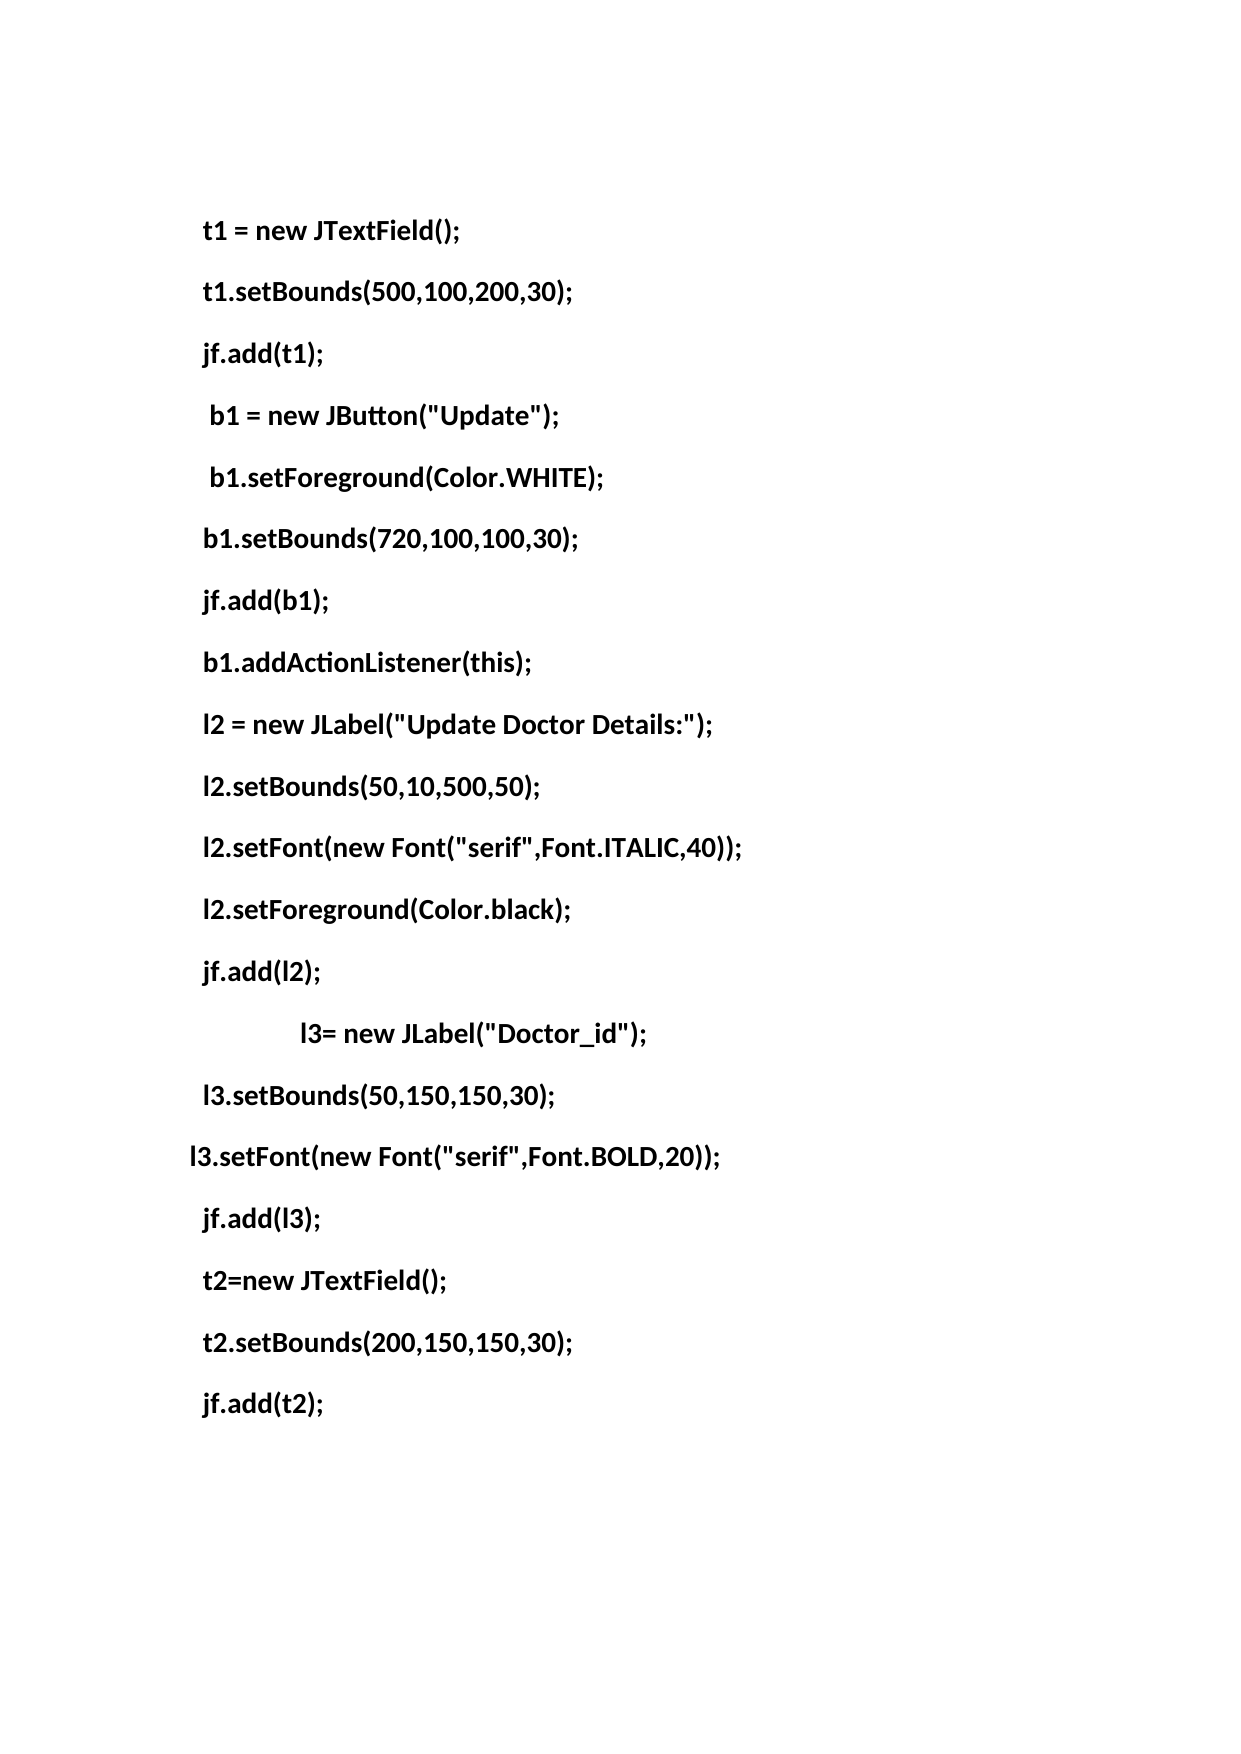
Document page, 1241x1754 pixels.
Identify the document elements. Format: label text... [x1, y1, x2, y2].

text jf.add(b1); [150, 582, 1090, 618]
text l3.setBounds(50,150,150,30); [150, 1077, 1090, 1112]
text l2 = new JLabel("Update Doctor Details:"); [150, 706, 1090, 742]
text b1.setBounds(720,100,100,30); [150, 521, 1090, 556]
text t2=new JTextField(); [150, 1262, 1090, 1297]
text t2.setBounds(200,150,150,30); [150, 1324, 1090, 1359]
text b1.addActionListener(this); [150, 644, 1090, 680]
text jf.add(l3); [150, 1200, 1090, 1236]
text l3= new JLabel("Doctor_id"); [150, 1015, 1090, 1050]
text b1.setForeground(Color.WHITE); [150, 459, 1090, 494]
text t1 = new JTextField(); [150, 212, 1090, 247]
text jf.add(l2); [150, 953, 1090, 989]
text jf.add(t1); [150, 335, 1090, 371]
text l2.setFont(new Font("serif",Font.ITALIC,40)); [150, 829, 1090, 865]
text b1 = new JButton("Update"); [150, 397, 1090, 433]
text l3.setFont(new Font("serif",Font.BOLD,20)); [150, 1138, 1090, 1174]
text t1.setBounds(500,100,200,30); [150, 273, 1090, 309]
text jf.add(t2); [150, 1385, 1090, 1421]
text l2.setBounds(50,10,500,50); [150, 768, 1090, 803]
text l2.setForeground(Color.black); [150, 891, 1090, 927]
